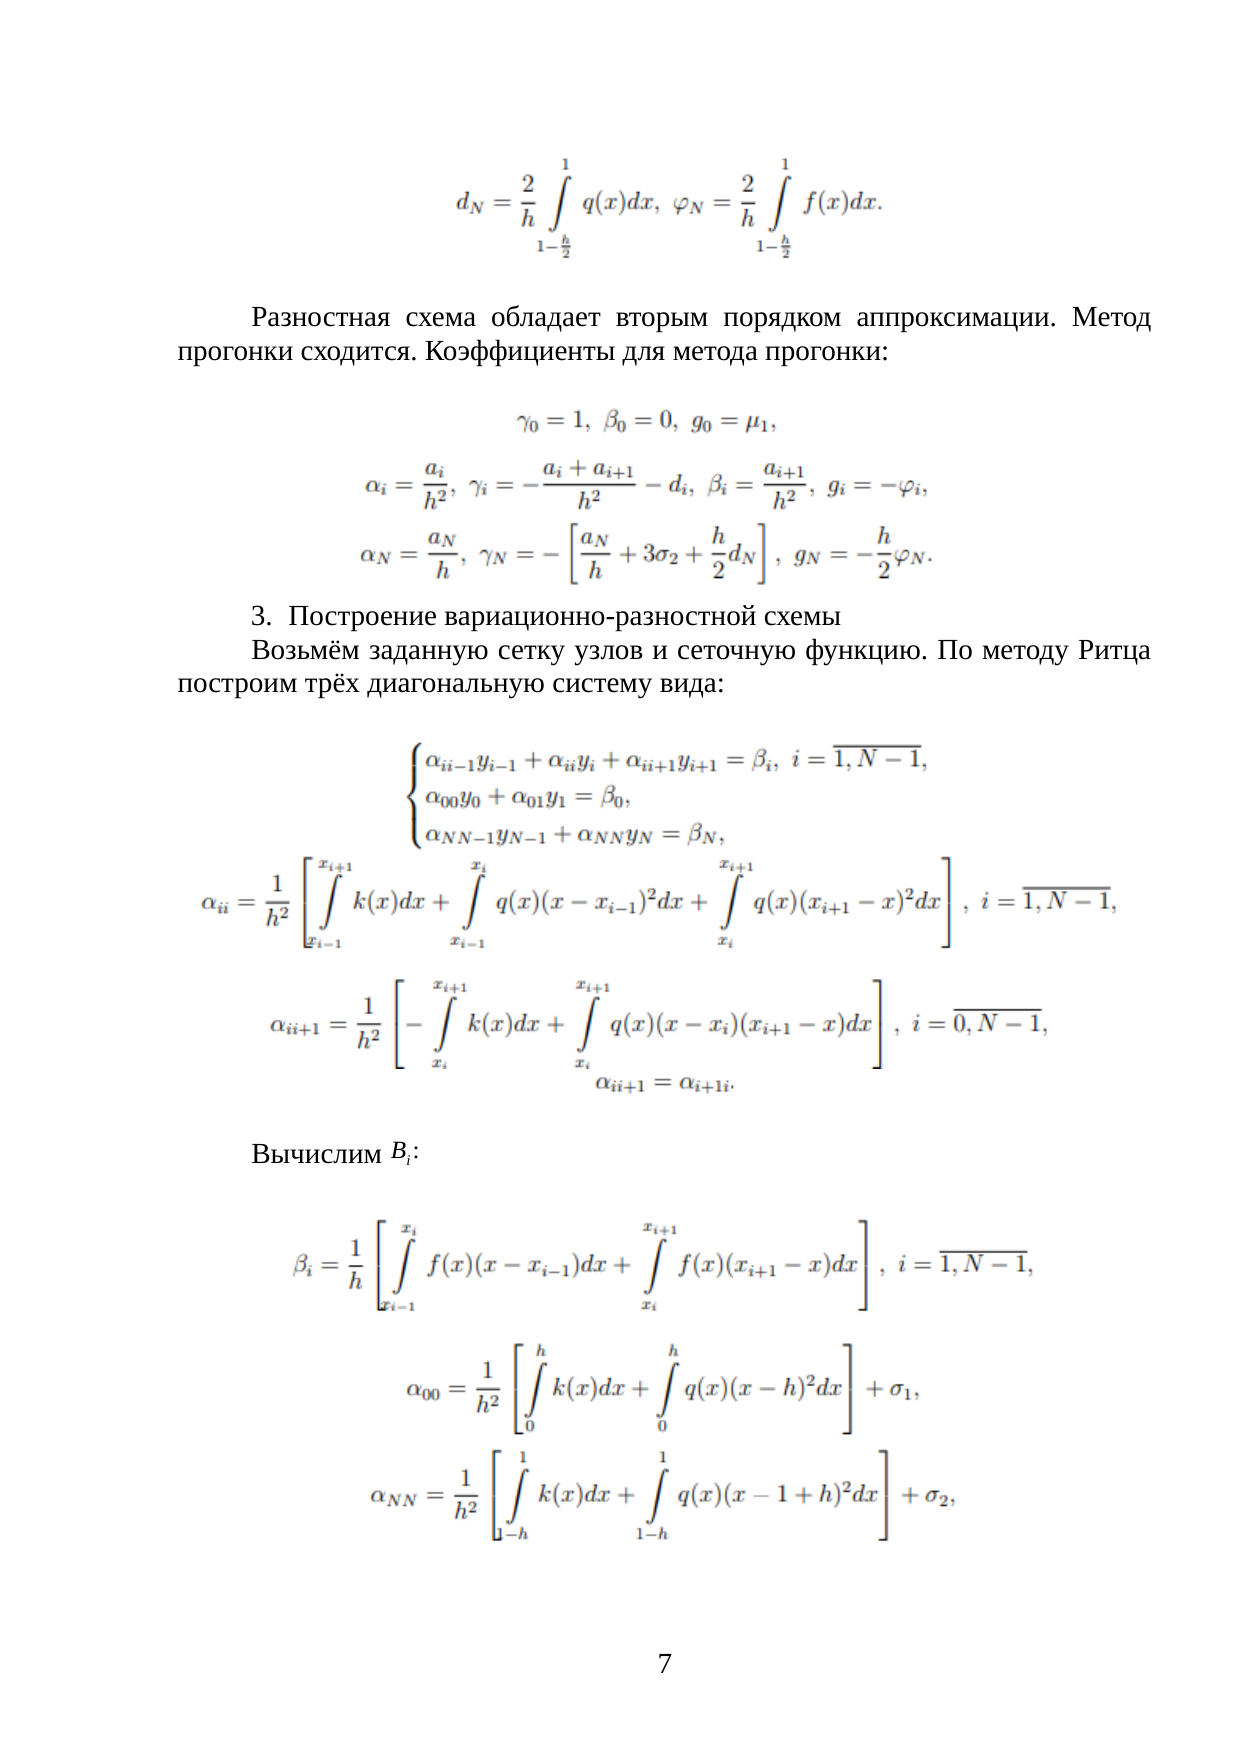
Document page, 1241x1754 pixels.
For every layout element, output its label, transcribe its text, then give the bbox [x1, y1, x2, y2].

list Вычислим [177, 1136, 1152, 1169]
picture [185, 732, 1144, 1100]
list Возьмём заданную сетку узлов и сеточную функцию. По методу Ритца построим трёх диагональную систему вида: [177, 632, 1152, 699]
picture [270, 1203, 1059, 1555]
picture [433, 151, 895, 266]
list Разностная схема обладает вторым порядком аппроксимации. Метод прогонки сходится. Коэффициенты для метода прогонки: [177, 299, 1152, 366]
list Построение вариационно-разностной схемы [251, 598, 1152, 632]
picture [349, 400, 980, 599]
